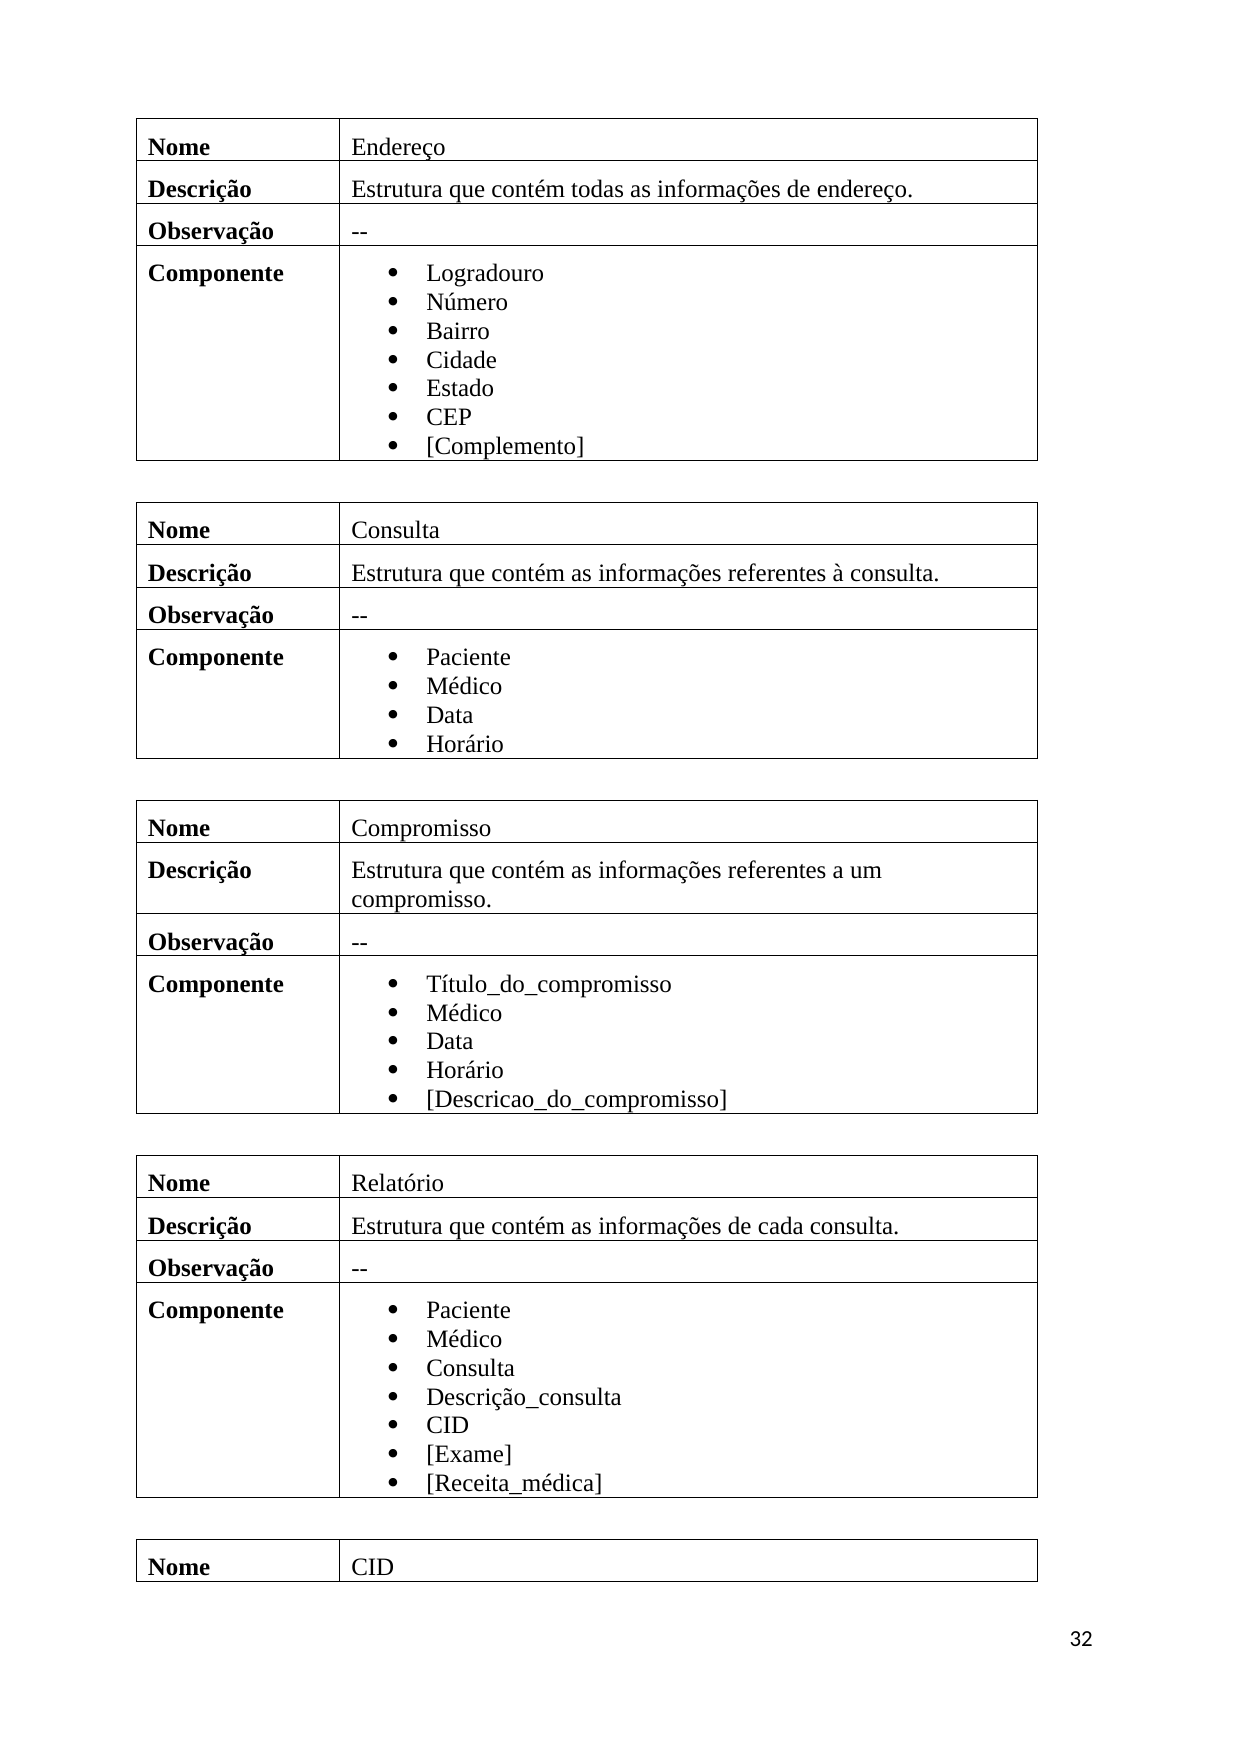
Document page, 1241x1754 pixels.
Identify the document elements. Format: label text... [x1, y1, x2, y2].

table_header Nome [137, 801, 339, 842]
table_cell Componente [137, 1283, 339, 1497]
table_cell Estrutura que contém as informações de cada consulta. [340, 1198, 1037, 1239]
table_cell -- [340, 914, 1037, 955]
table_cell Estrutura que contém as informações referentes a um compromisso. [340, 843, 1037, 913]
table_header Endereço [340, 119, 1037, 160]
table_cell Logradouro Número Bairro Cidade Estado CEP [Complemento] [340, 246, 1037, 460]
table_cell Observação [137, 204, 339, 245]
table_header Compromisso [340, 801, 1037, 842]
table_cell Estrutura que contém todas as informações de endereço. [340, 161, 1037, 203]
table_cell Paciente Médico Consulta Descrição_consulta CID [Exame] [Receita_médica] [340, 1283, 1037, 1497]
table_cell Observação [137, 1241, 339, 1282]
table_cell Descrição [137, 1198, 339, 1239]
table_cell Descrição [137, 161, 339, 203]
table_header Nome [137, 119, 339, 160]
table_header Relatório [340, 1156, 1037, 1197]
table_cell Componente [137, 630, 339, 757]
table_cell Componente [137, 956, 339, 1113]
table_cell -- [340, 204, 1037, 245]
table_header Nome [137, 1540, 339, 1581]
table_header Nome [137, 1156, 339, 1197]
table_cell Descrição [137, 545, 339, 587]
table_cell Descrição [137, 843, 339, 913]
table_cell Observação [137, 914, 339, 955]
table_cell Estrutura que contém as informações referentes à consulta. [340, 545, 1037, 587]
table_cell Componente [137, 246, 339, 460]
table_cell -- [340, 1241, 1037, 1282]
table_header Consulta [340, 503, 1037, 544]
table_cell Título_do_compromisso Médico Data Horário [Descricao_do_compromisso] [340, 956, 1037, 1113]
table_cell Observação [137, 588, 339, 629]
table_cell -- [340, 588, 1037, 629]
table_header CID [340, 1540, 1037, 1581]
table_header Nome [137, 503, 339, 544]
table_cell Paciente Médico Data Horário [340, 630, 1037, 757]
